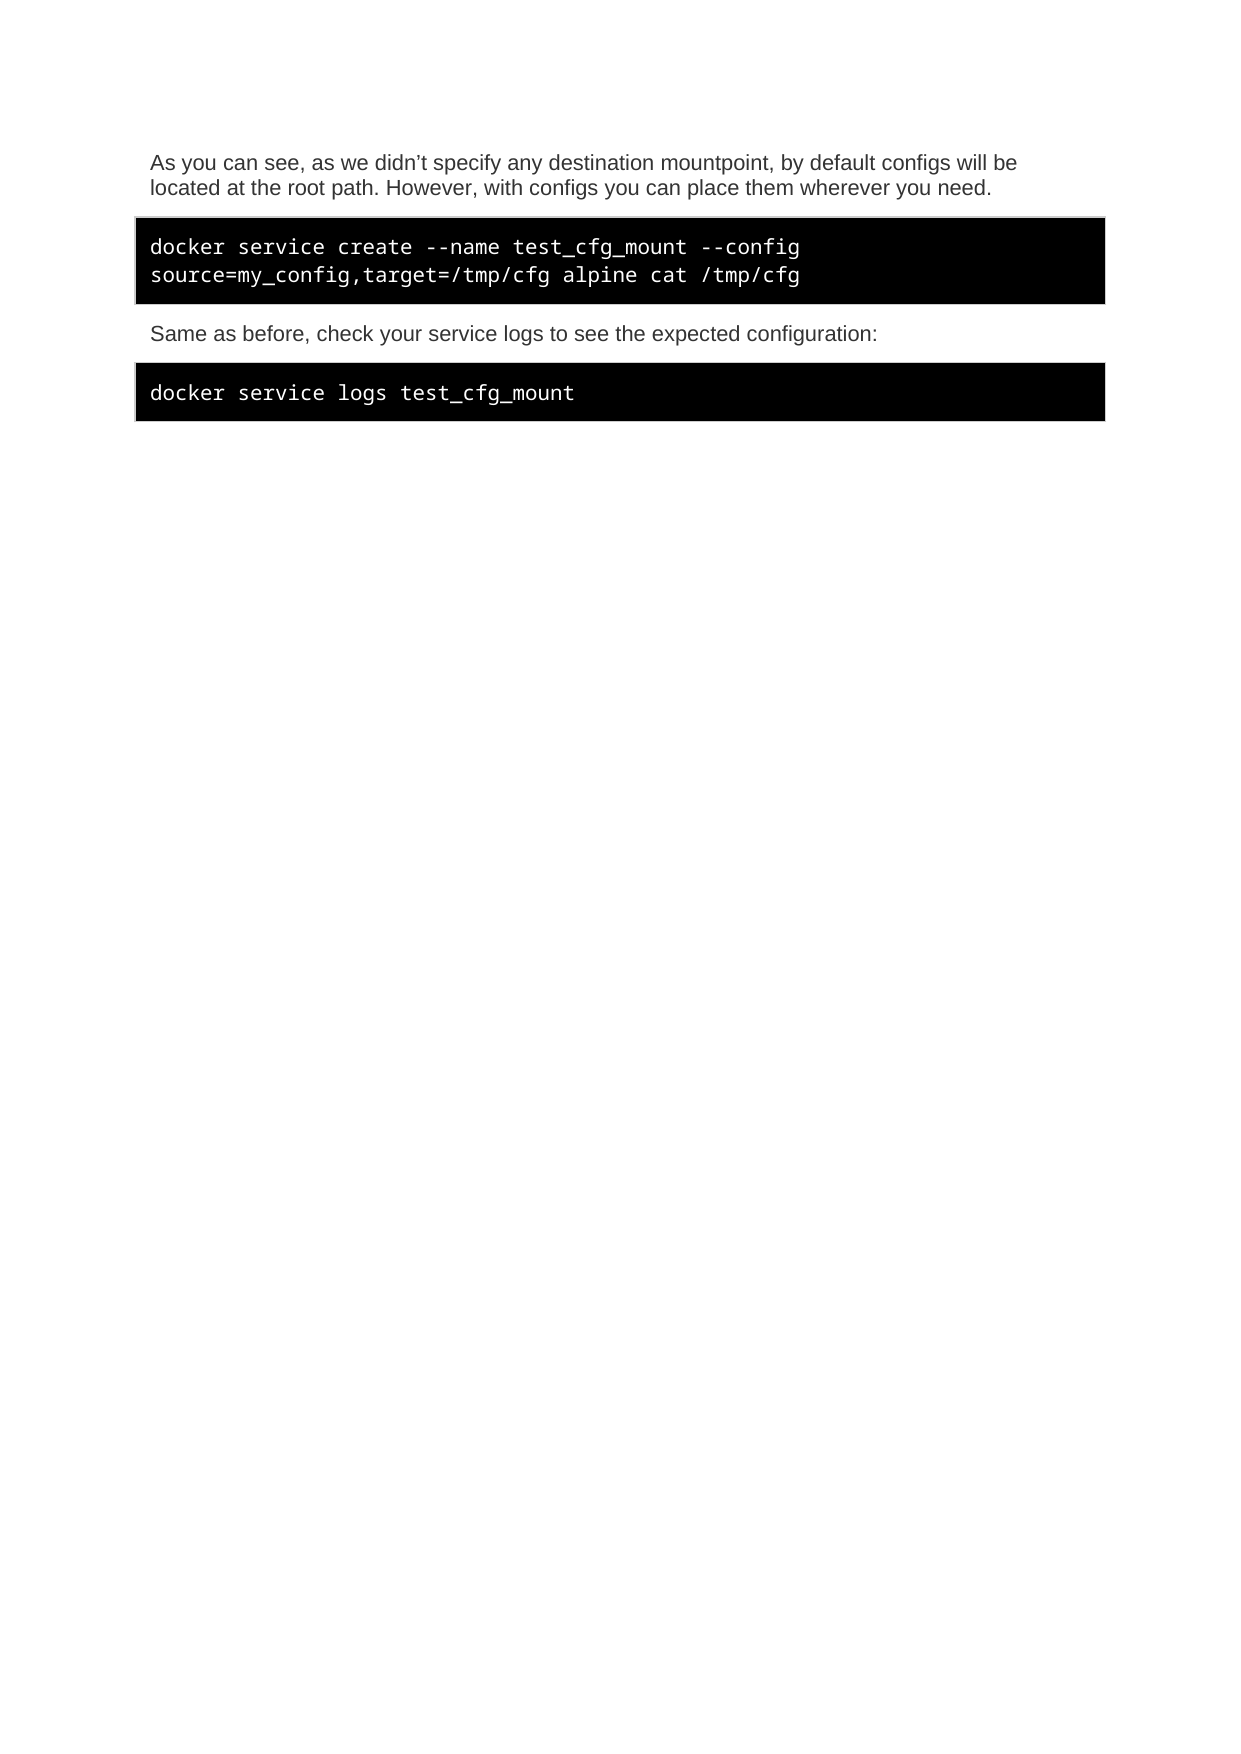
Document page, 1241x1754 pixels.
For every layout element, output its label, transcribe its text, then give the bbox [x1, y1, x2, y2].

text Same as before, check your service logs to see the expected configuration: [150, 321, 1090, 346]
text docker service create --name test_cfg_mount --config source=my_config,target=/tmp/cfg alpine cat /tmp/cfg [136, 218, 1105, 304]
text docker service logs test_cfg_mount [136, 363, 1105, 421]
text As you can see, as we didn’t specify any destination mountpoint, by default configs will be located at the root path. However, with configs you can place them wherever you need. [150, 150, 1090, 200]
